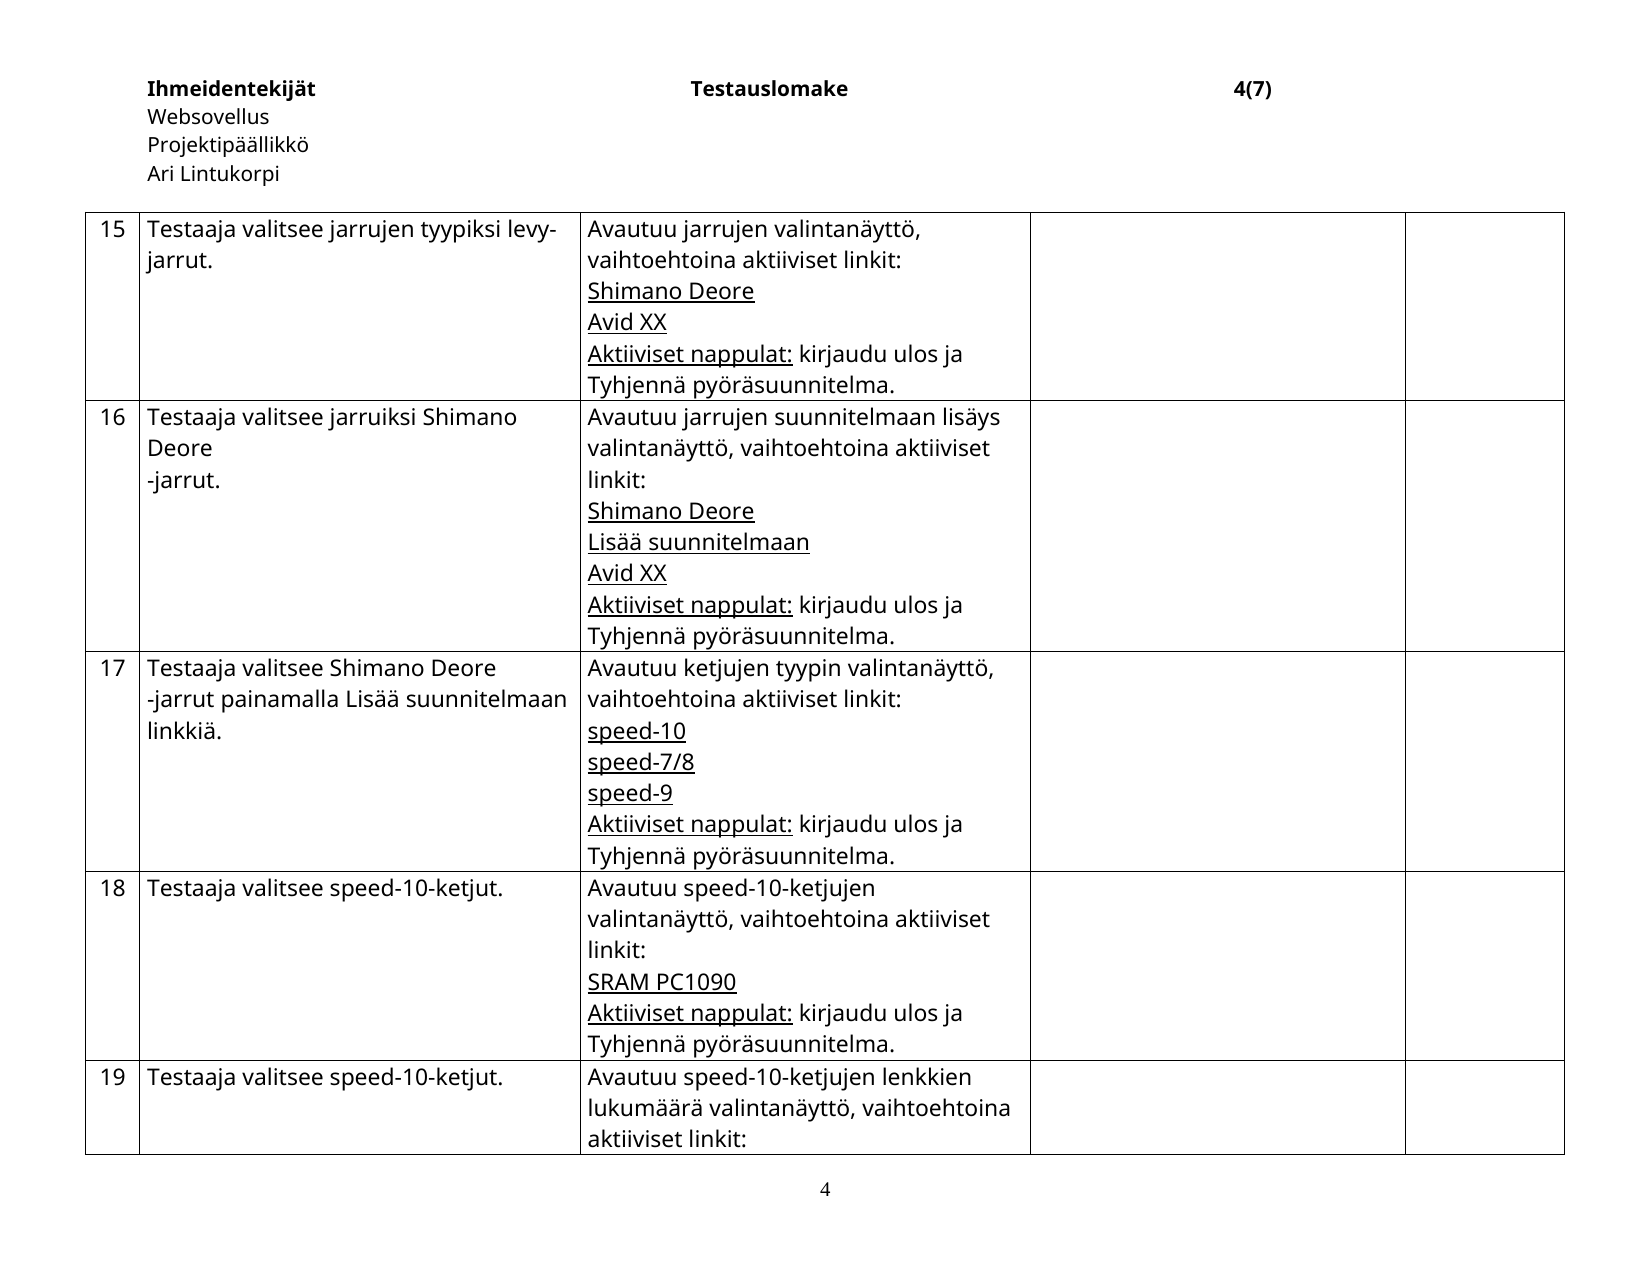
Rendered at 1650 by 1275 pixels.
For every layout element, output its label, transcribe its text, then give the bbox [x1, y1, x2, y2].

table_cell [140, 1061, 580, 1154]
table_cell [1406, 872, 1564, 1059]
table_cell Testaaja valitsee jarrujen tyypiksi levy-jarrut. [140, 213, 580, 400]
table_cell Avautuu ketjujen tyypin valintanäyttö, vaihtoehtoina aktiiviset linkit: speed-10 speed-7/8 speed-9 Aktiiviset nappulat: kirjaudu ulos ja Tyhjennä pyöräsuunnitelma. [581, 652, 1030, 871]
table_cell [1031, 872, 1405, 1059]
table_cell 19 [86, 1061, 139, 1154]
table_cell [1031, 1061, 1405, 1154]
table_cell [1406, 213, 1564, 400]
table_cell Avautuu jarrujen valintanäyttö, vaihtoehtoina aktiiviset linkit: Shimano Deore Avid XX Aktiiviset nappulat: kirjaudu ulos ja Tyhjennä pyöräsuunnitelma. [581, 213, 1030, 400]
table_cell [1031, 401, 1405, 651]
table_cell [1031, 652, 1405, 871]
table_cell [1031, 213, 1405, 400]
table_cell [1406, 652, 1564, 871]
table_cell 17 [86, 652, 139, 871]
table_cell Testaaja valitsee jarruiksi Shimano Deore -jarrut. [140, 401, 580, 651]
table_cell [581, 1061, 1030, 1154]
table_cell 15 [86, 213, 139, 400]
table_cell Testaaja valitsee Shimano Deore -jarrut painamalla Lisää suunnitelmaan linkkiä. [140, 652, 580, 871]
table_cell Avautuu jarrujen suunnitelmaan lisäys valintanäyttö, vaihtoehtoina aktiiviset linkit: Shimano Deore Lisää suunnitelmaan Avid XX Aktiiviset nappulat: kirjaudu ulos ja Tyhjennä pyöräsuunnitelma. [581, 401, 1030, 651]
table_cell [1406, 1061, 1564, 1154]
table_cell Testaaja valitsee speed-10-ketjut. [140, 872, 580, 1059]
table_cell Avautuu speed-10-ketjujen valintanäyttö, vaihtoehtoina aktiiviset linkit: SRAM PC1090 Aktiiviset nappulat: kirjaudu ulos ja Tyhjennä pyöräsuunnitelma. [581, 872, 1030, 1059]
table_cell 16 [86, 401, 139, 651]
table_cell [1406, 401, 1564, 651]
table_cell 18 [86, 872, 139, 1059]
